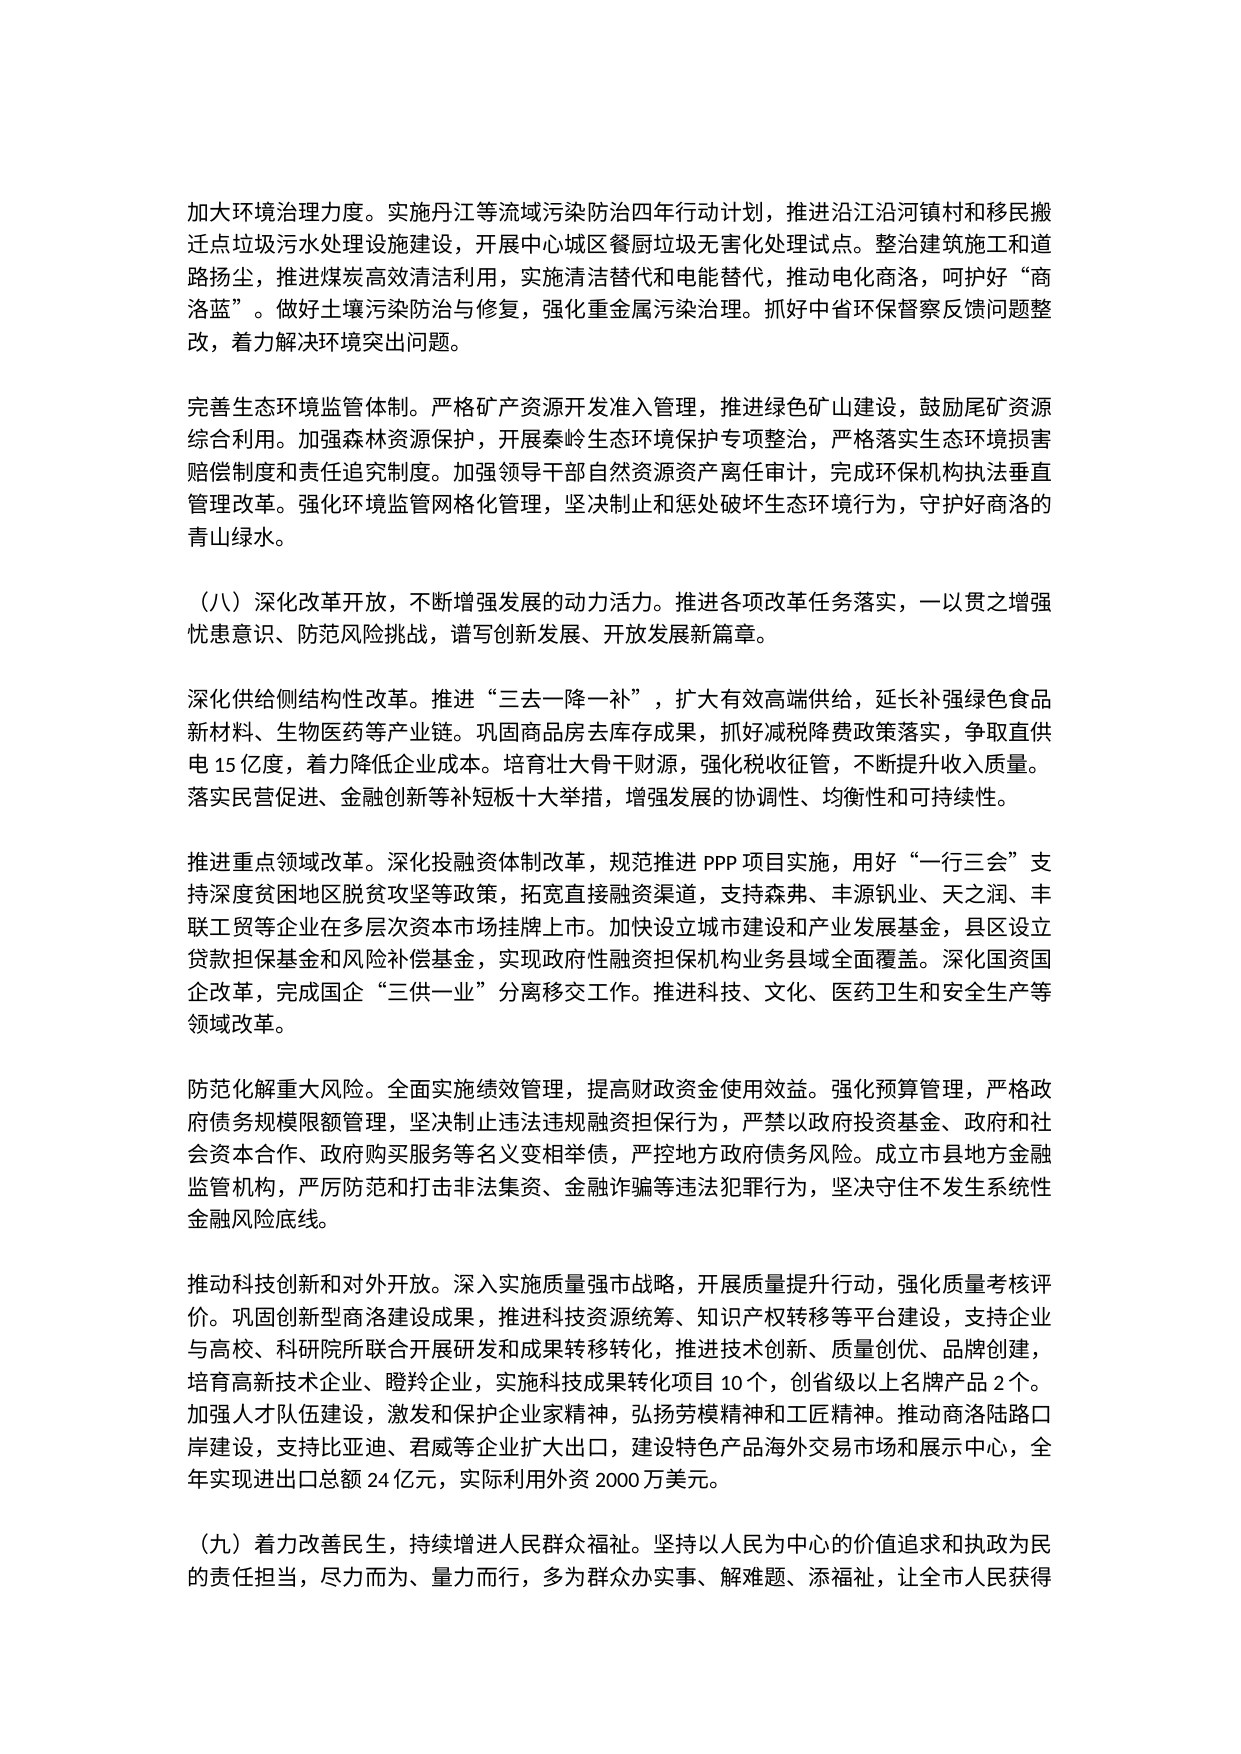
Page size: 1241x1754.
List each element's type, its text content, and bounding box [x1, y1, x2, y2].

text 推进重点领域改革。深化投融资体制改革，规范推进PPP项目实施，用好“一行三会”支持深度贫困地区脱贫攻坚等政策，拓宽直接融资渠道，支持森弗、丰源钒业、天之润、丰联工贸等企业在多层次资本市场挂牌上市。加快设立城市建设和产业发展基金，县区设立贷款担保基金和风险补偿基金，实现政府性融资担保机构业务县域全面覆盖。深化国资国企改革，完成国企“三供一业”分离移交工作。推进科技、文化、医药卫生和安全生产等领域改革。 [187, 844, 1053, 1039]
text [187, 1527, 1053, 1592]
text （八）深化改革开放，不断增强发展的动力活力。推进各项改革任务落实，一以贯之增强忧患意识、防范风险挑战，谱写创新发展、开放发展新篇章。 [187, 584, 1053, 649]
text 推动科技创新和对外开放。深入实施质量强市战略，开展质量提升行动，强化质量考核评价。巩固创新型商洛建设成果，推进科技资源统筹、知识产权转移等平台建设，支持企业与高校、科研院所联合开展研发和成果转移转化，推进技术创新、质量创优、品牌创建，培育高新技术企业、瞪羚企业，实施科技成果转化项目10个，创省级以上名牌产品2个。加强人才队伍建设，激发和保护企业家精神，弘扬劳模精神和工匠精神。推动商洛陆路口岸建设，支持比亚迪、君威等企业扩大出口，建设特色产品海外交易市场和展示中心，全年实现进出口总额24亿元，实际利用外资2000万美元。 [187, 1267, 1053, 1494]
text 完善生态环境监管体制。严格矿产资源开发准入管理，推进绿色矿山建设，鼓励尾矿资源综合利用。加强森林资源保护，开展秦岭生态环境保护专项整治，严格落实生态环境损害赔偿制度和责任追究制度。加强领导干部自然资源资产离任审计，完成环保机构执法垂直管理改革。强化环境监管网格化管理，坚决制止和惩处破坏生态环境行为，守护好商洛的青山绿水。 [187, 389, 1053, 552]
text 加大环境治理力度。实施丹江等流域污染防治四年行动计划，推进沿江沿河镇村和移民搬迁点垃圾污水处理设施建设，开展中心城区餐厨垃圾无害化处理试点。整治建筑施工和道路扬尘，推进煤炭高效清洁利用，实施清洁替代和电能替代，推动电化商洛，呵护好“商洛蓝”。做好土壤污染防治与修复，强化重金属污染治理。抓好中省环保督察反馈问题整改，着力解决环境突出问题。 [187, 194, 1053, 357]
text 防范化解重大风险。全面实施绩效管理，提高财政资金使用效益。强化预算管理，严格政府债务规模限额管理，坚决制止违法违规融资担保行为，严禁以政府投资基金、政府和社会资本合作、政府购买服务等名义变相举债，严控地方政府债务风险。成立市县地方金融监管机构，严厉防范和打击非法集资、金融诈骗等违法犯罪行为，坚决守住不发生系统性金融风险底线。 [187, 1072, 1053, 1234]
text 深化供给侧结构性改革。推进“三去一降一补”，扩大有效高端供给，延长补强绿色食品、新材料、生物医药等产业链。巩固商品房去库存成果，抓好减税降费政策落实，争取直供电15亿度，着力降低企业成本。培育壮大骨干财源，强化税收征管，不断提升收入质量。落实民营促进、金融创新等补短板十大举措，增强发展的协调性、均衡性和可持续性。 [187, 682, 1053, 812]
